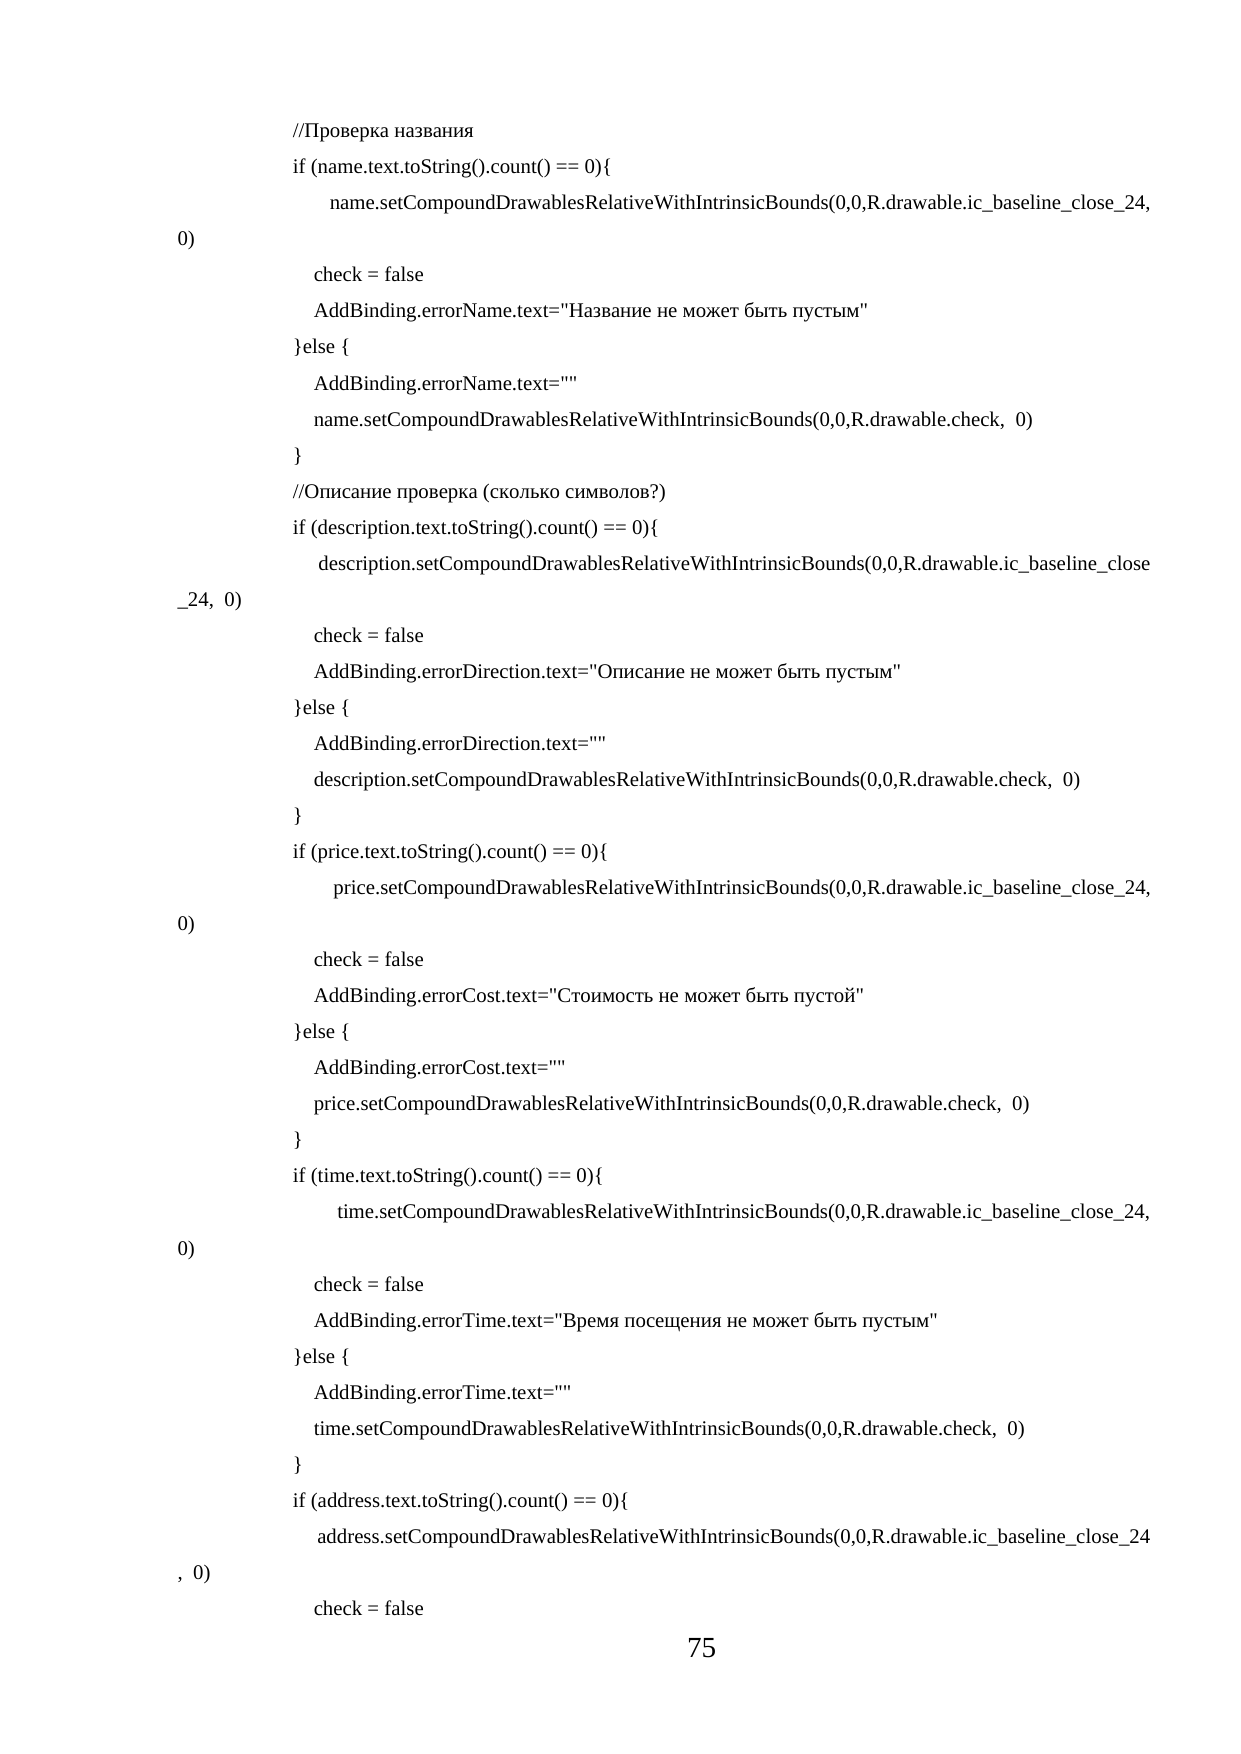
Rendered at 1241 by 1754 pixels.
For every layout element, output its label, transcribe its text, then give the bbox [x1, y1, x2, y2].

text address.setCompoundDrawablesRelativeWithIntrinsicBounds(0,0,R.drawable.ic_baseline_close_24, 0) [177, 1524, 1152, 1584]
text description.setCompoundDrawablesRelativeWithIntrinsicBounds(0,0,R.drawable.check, 0) [177, 767, 1152, 791]
text if (time.text.toString().count() == 0){ [177, 1163, 1152, 1187]
text } [177, 803, 1152, 827]
text }else { [177, 1019, 1152, 1043]
text time.setCompoundDrawablesRelativeWithIntrinsicBounds(0,0,R.drawable.ic_baseline_close_24, 0) [177, 1199, 1152, 1259]
text } [177, 1452, 1152, 1476]
text //Проверка названия [177, 118, 1152, 142]
text price.setCompoundDrawablesRelativeWithIntrinsicBounds(0,0,R.drawable.ic_baseline_close_24, 0) [177, 875, 1152, 935]
text check = false [177, 1596, 1152, 1620]
text if (price.text.toString().count() == 0){ [177, 839, 1152, 863]
text AddBinding.errorCost.text="Стоимость не может быть пустой" [177, 983, 1152, 1007]
text check = false [177, 262, 1152, 286]
text AddBinding.errorCost.text="" [177, 1055, 1152, 1079]
text }else { [177, 334, 1152, 358]
text AddBinding.errorTime.text="" [177, 1379, 1152, 1404]
text AddBinding.errorDirection.text="Описание не может быть пустым" [177, 659, 1152, 683]
text }else { [177, 695, 1152, 719]
text time.setCompoundDrawablesRelativeWithIntrinsicBounds(0,0,R.drawable.check, 0) [177, 1416, 1152, 1440]
text AddBinding.errorName.text="Название не может быть пустым" [177, 298, 1152, 322]
text check = false [177, 1271, 1152, 1296]
text //Описание проверка (сколько символов?) [177, 478, 1152, 503]
text price.setCompoundDrawablesRelativeWithIntrinsicBounds(0,0,R.drawable.check, 0) [177, 1091, 1152, 1115]
text }else { [177, 1343, 1152, 1368]
text name.setCompoundDrawablesRelativeWithIntrinsicBounds(0,0,R.drawable.check, 0) [177, 406, 1152, 431]
text if (name.text.toString().count() == 0){ [177, 154, 1152, 178]
text if (address.text.toString().count() == 0){ [177, 1488, 1152, 1512]
text } [177, 1127, 1152, 1151]
text name.setCompoundDrawablesRelativeWithIntrinsicBounds(0,0,R.drawable.ic_baseline_close_24, 0) [177, 190, 1152, 250]
text AddBinding.errorName.text="" [177, 370, 1152, 394]
text check = false [177, 623, 1152, 647]
text if (description.text.toString().count() == 0){ [177, 514, 1152, 539]
text AddBinding.errorTime.text="Время посещения не может быть пустым" [177, 1307, 1152, 1332]
text check = false [177, 947, 1152, 971]
text description.setCompoundDrawablesRelativeWithIntrinsicBounds(0,0,R.drawable.ic_baseline_close_24, 0) [177, 551, 1152, 611]
text } [177, 442, 1152, 467]
text AddBinding.errorDirection.text="" [177, 731, 1152, 755]
